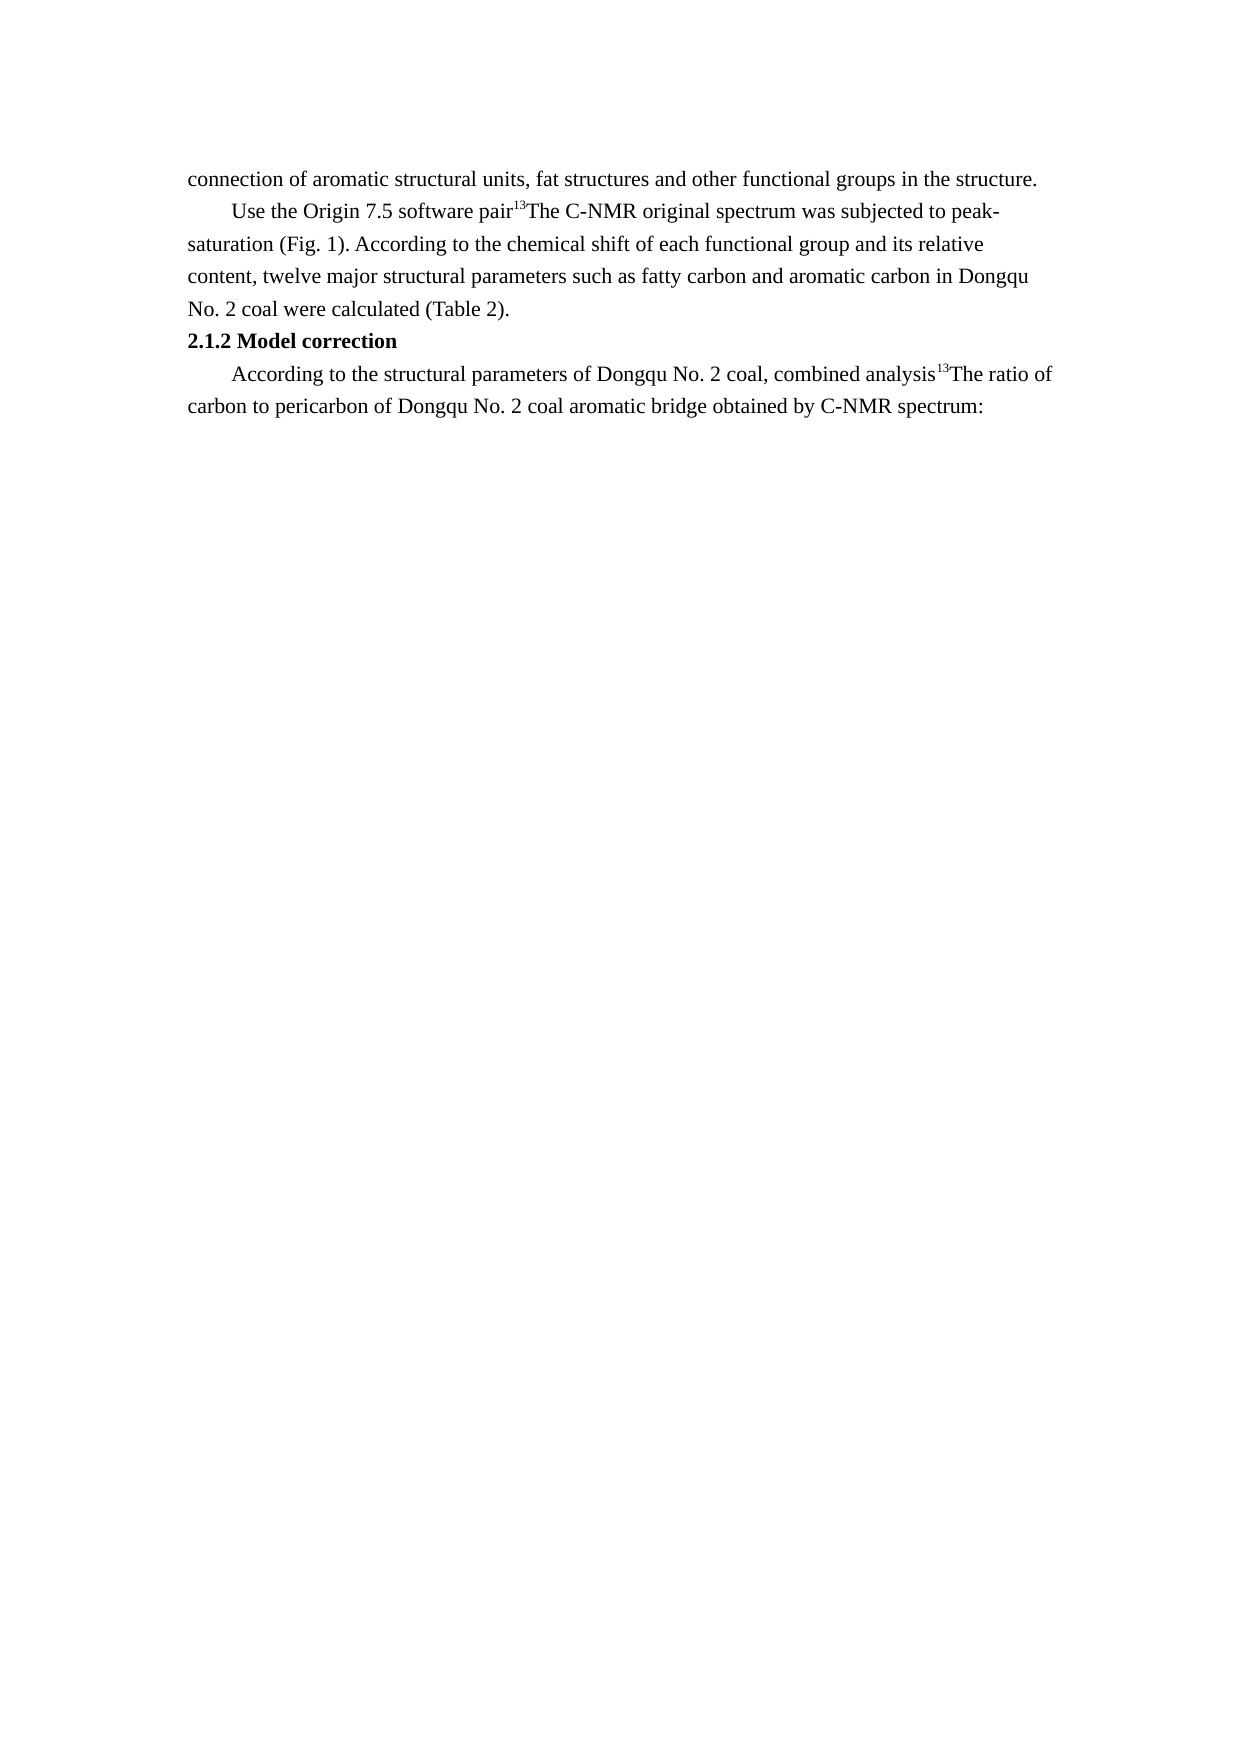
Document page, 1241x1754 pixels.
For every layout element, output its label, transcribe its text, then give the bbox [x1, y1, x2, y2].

text 2.1.2 Model correction [187, 324, 1053, 357]
text Use the Origin 7.5 software pair13The C-NMR original spectrum was subjected to peak-saturation (Fig. 1). According to the chemical shift of each functional group and its relative content, twelve major structural parameters such as fatty carbon and aromatic carbon in Dongqu No. 2 coal were calculated (Table 2). [187, 194, 1053, 324]
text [187, 162, 1053, 194]
text According to the structural parameters of Dongqu No. 2 coal, combined analysis13The ratio of carbon to pericarbon of Dongqu No. 2 coal aromatic bridge obtained by C-NMR spectrum: [187, 357, 1053, 422]
